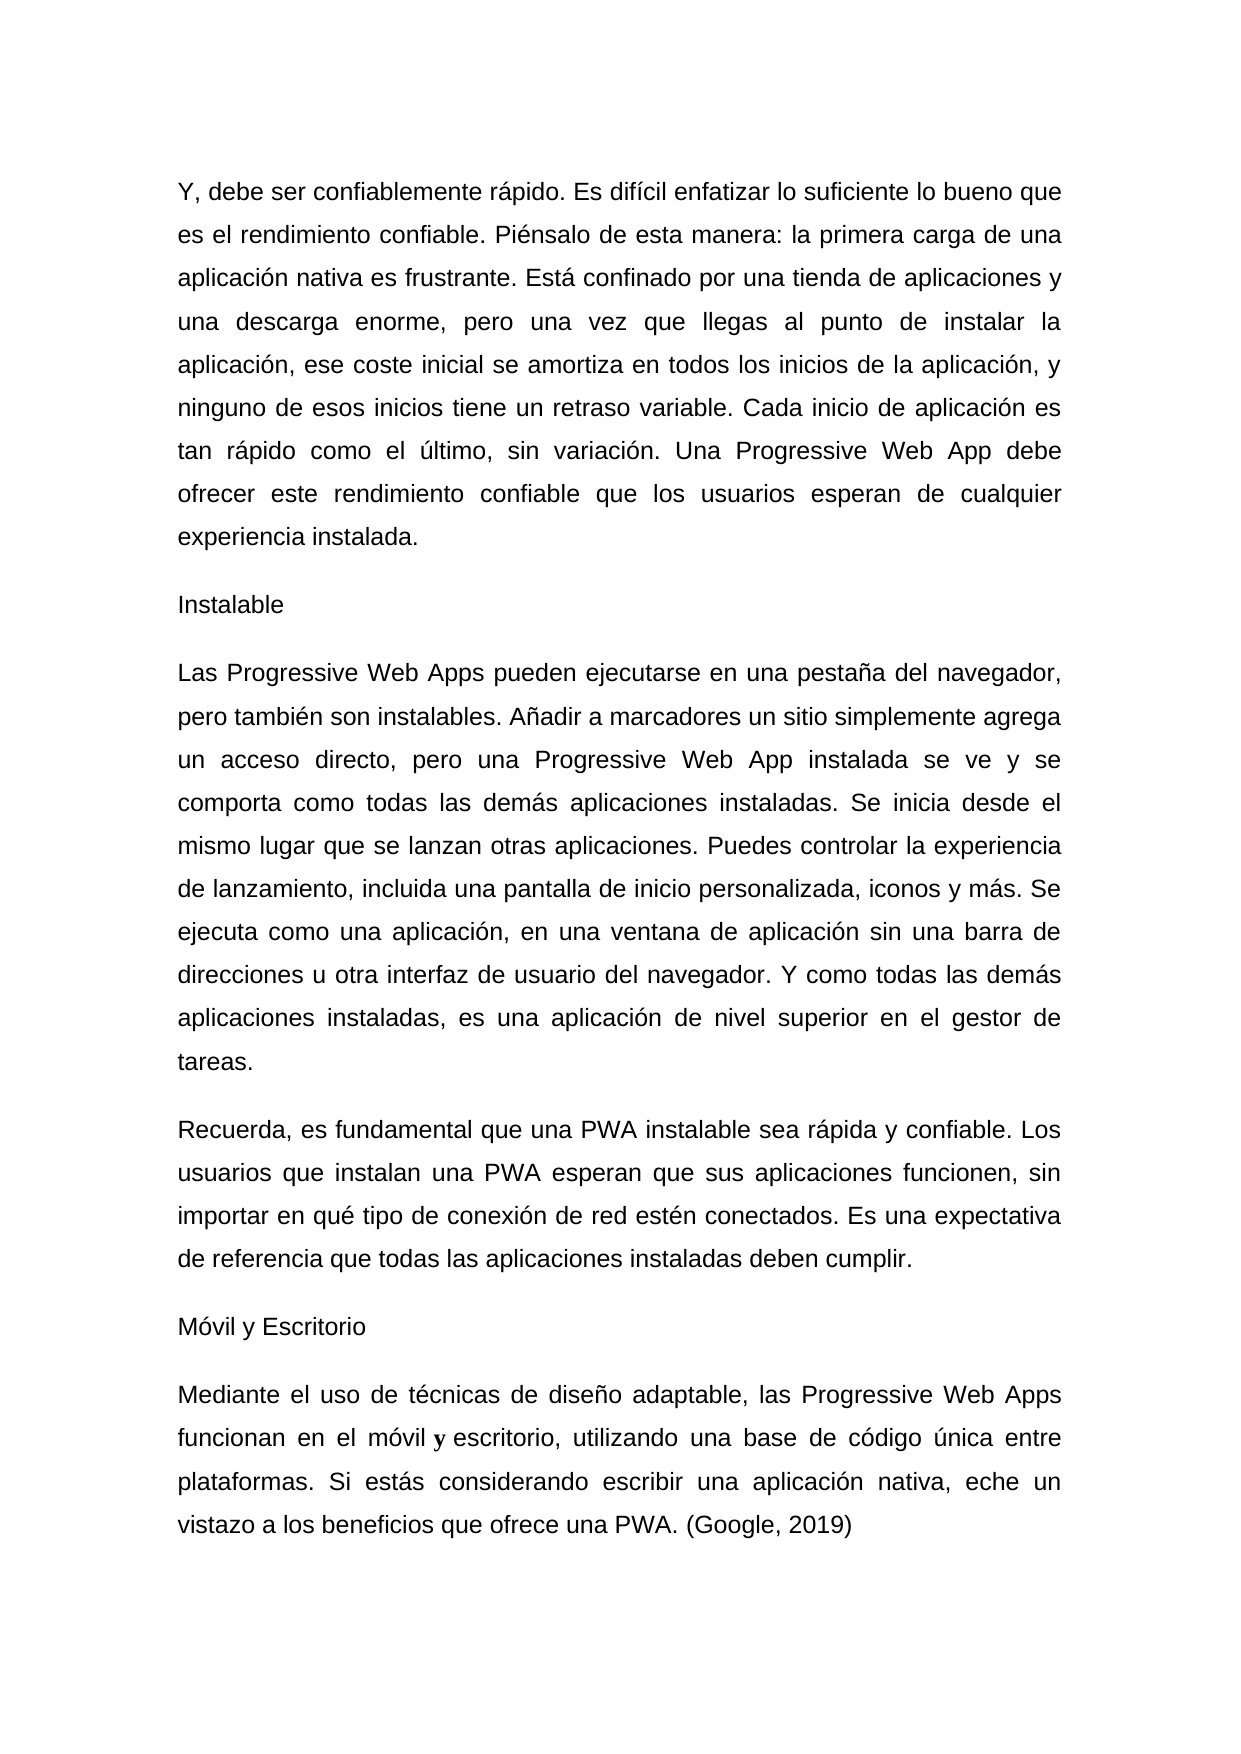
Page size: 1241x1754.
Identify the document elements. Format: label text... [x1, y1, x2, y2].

text Recuerda, es fundamental que una PWA instalable sea rápida y confiable. Los usuarios que instalan una PWA esperan que sus aplicaciones funcionen, sin importar en qué tipo de conexión de red estén conectados. Es una expectativa de referencia que todas las aplicaciones instaladas deben cumplir. [177, 1115, 1063, 1273]
text Las Progressive Web Apps pueden ejecutarse en una pestaña del navegador, pero también son instalables. Añadir a marcadores un sitio simplemente agrega un acceso directo, pero una Progressive Web App instalada se ve y se comporta como todas las demás aplicaciones instaladas. Se inicia desde el mismo lugar que se lanzan otras aplicaciones. Puedes controlar la experiencia de lanzamiento, incluida una pantalla de inicio personalizada, iconos y más. Se ejecuta como una aplicación, en una ventana de aplicación sin una barra de direcciones u otra interfaz de usuario del navegador. Y como todas las demás aplicaciones instaladas, es una aplicación de nivel superior en el gestor de tareas. [177, 658, 1063, 1075]
text Móvil y Escritorio [177, 1312, 1063, 1341]
text Instalable [177, 590, 1063, 619]
text Mediante el uso de técnicas de diseño adaptable, las Progressive Web Apps funcionan en el móvil y escritorio, utilizando una base de código única entre plataformas. Si estás considerando escribir una aplicación nativa, eche un vistazo a los beneficios que ofrece una PWA. [177, 1380, 1063, 1538]
text Y, debe ser confiablemente rápido. Es difícil enfatizar lo suficiente lo bueno que es el rendimiento confiable. Piénsalo de esta manera: la primera carga de una aplicación nativa es frustrante. Está confinado por una tienda de aplicaciones y una descarga enorme, pero una vez que llegas al punto de instalar la aplicación, ese coste inicial se amortiza en todos los inicios de la aplicación, y ninguno de esos inicios tiene un retraso variable. Cada inicio de aplicación es tan rápido como el último, sin variación. Una Progressive Web App debe ofrecer este rendimiento confiable que los usuarios esperan de cualquier experiencia instalada. [177, 177, 1063, 551]
